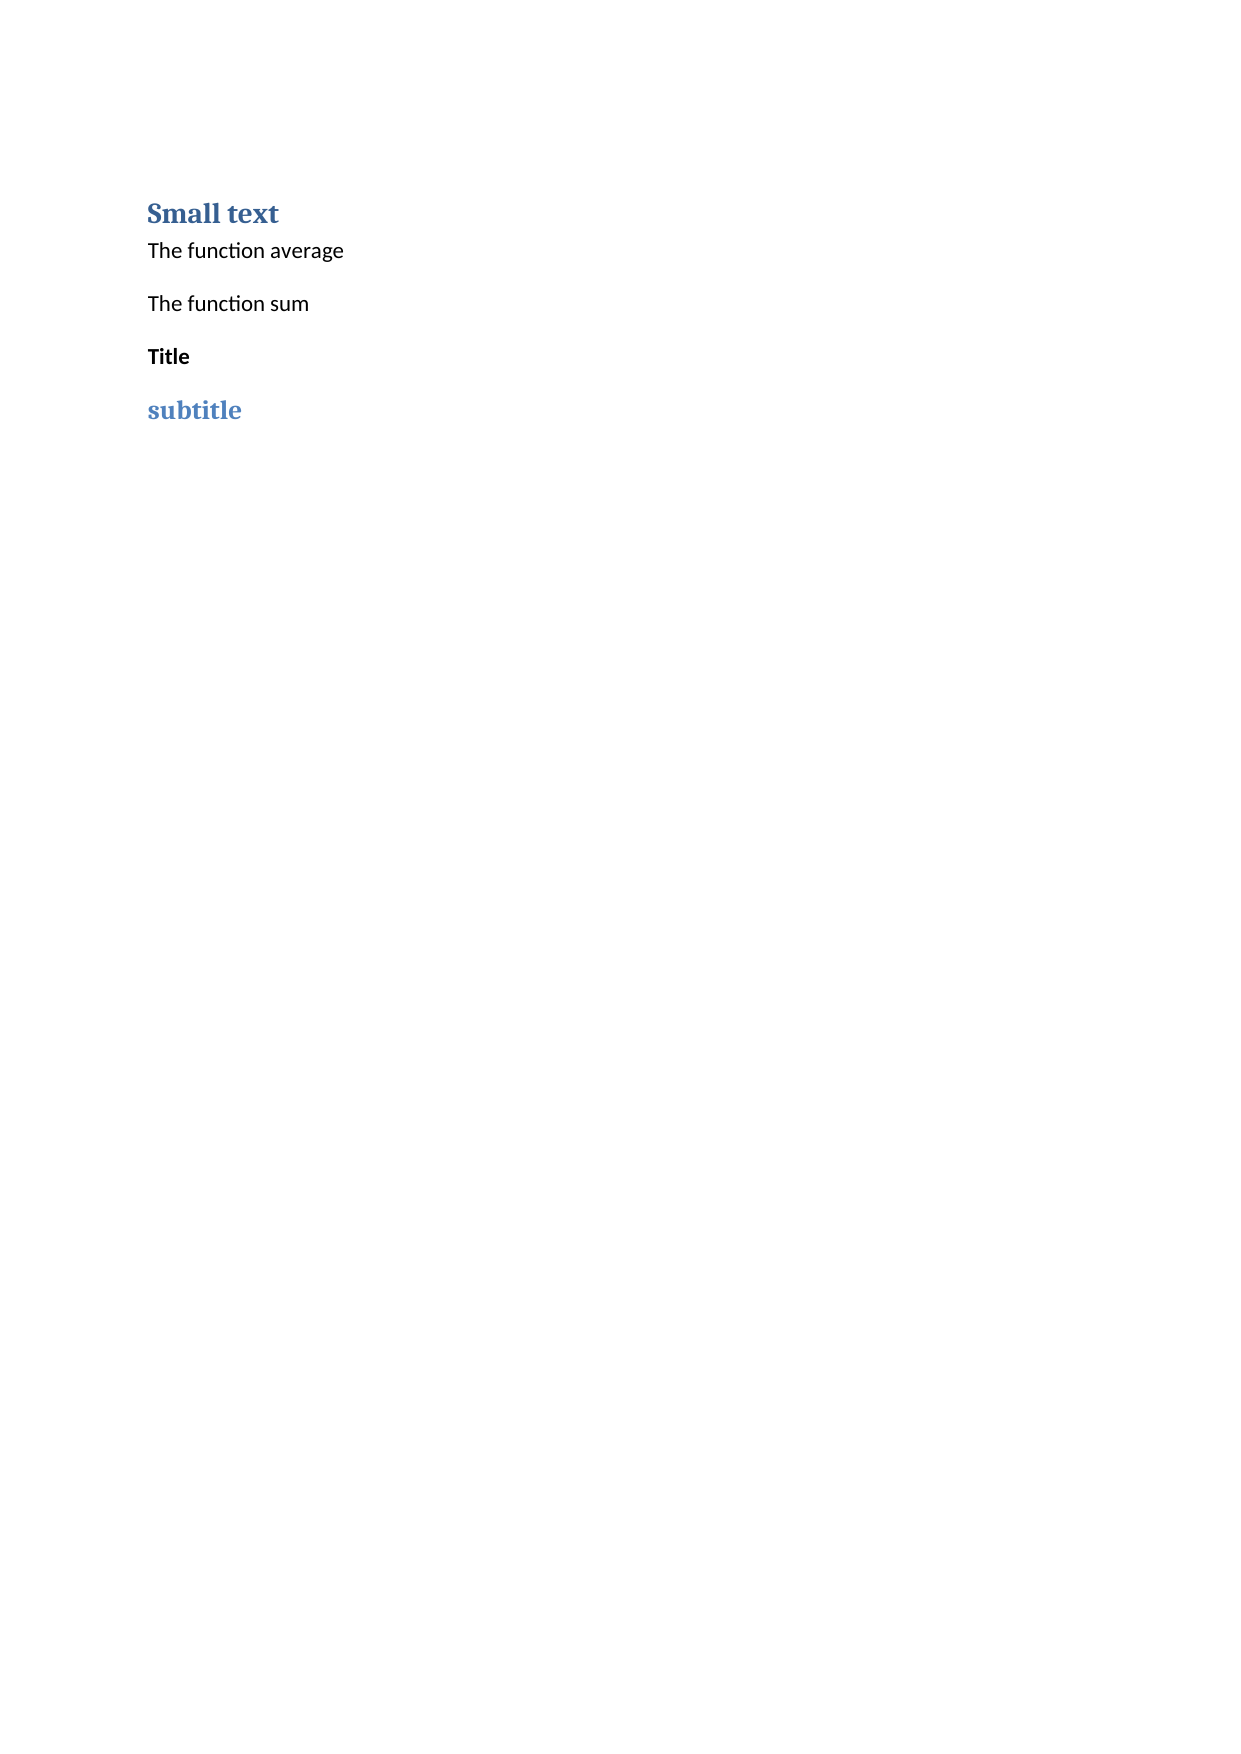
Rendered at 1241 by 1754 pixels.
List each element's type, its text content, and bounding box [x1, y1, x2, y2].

text Title [148, 342, 1093, 370]
subtitle subtitle [148, 395, 1093, 426]
subtitle Small text [148, 198, 1093, 231]
text The function average [148, 236, 1093, 264]
text The function sum [148, 289, 1093, 317]
